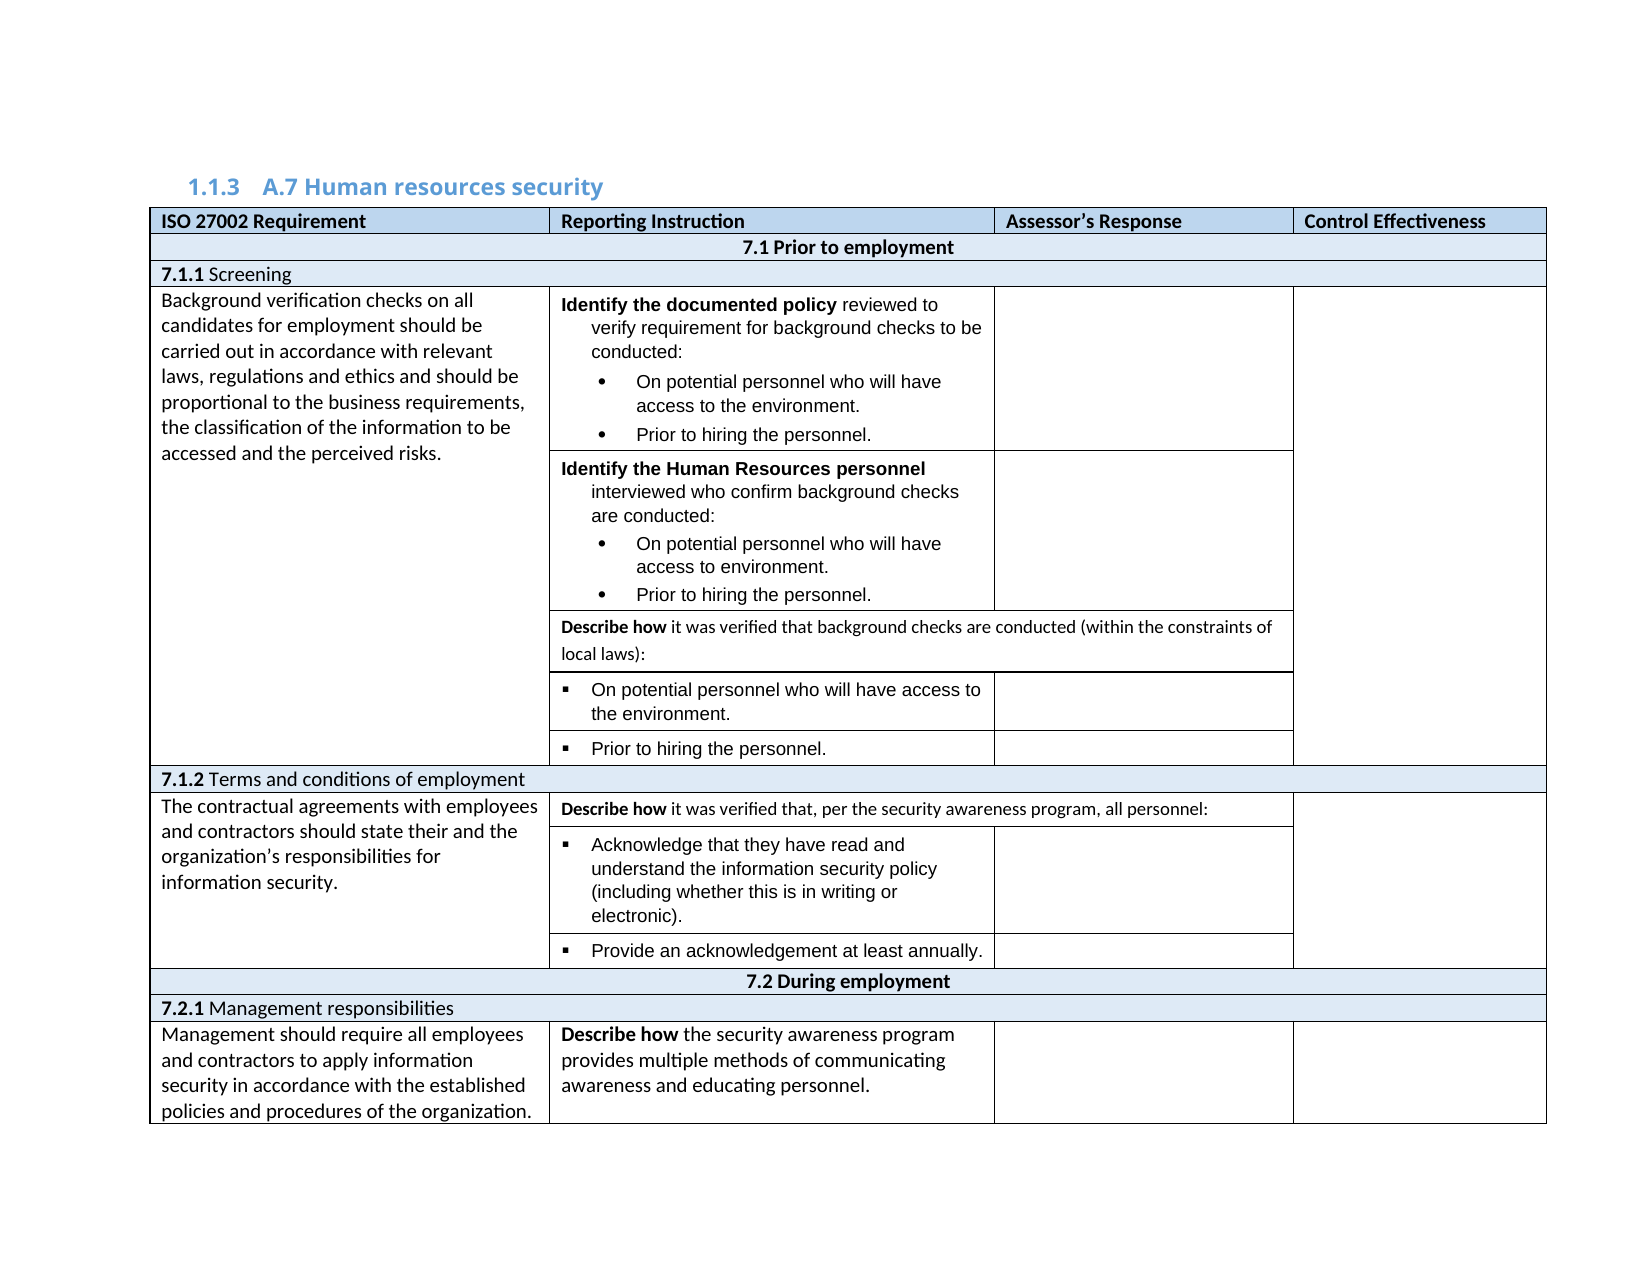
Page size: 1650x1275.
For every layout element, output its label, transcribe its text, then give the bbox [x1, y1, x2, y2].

table_cell 7.2 During employment [151, 969, 1546, 994]
table_cell [1294, 1022, 1546, 1123]
table_cell Prior to hiring the personnel. [550, 731, 994, 765]
table_cell [995, 673, 1293, 730]
table_cell Acknowledge that they have read and understand the information security policy (including whether this is in writing or electronic). [550, 827, 994, 932]
table_cell [995, 1022, 1293, 1123]
table_header Control Effectiveness [1294, 208, 1546, 233]
table_cell 7.1.2 Terms and conditions of employment [151, 766, 1546, 792]
table_cell Identify the Human Resources personnel interviewed who confirm background checks are conducted: On potential personnel who will have access to environment. Prior to hiring the personnel. [550, 451, 994, 610]
table_header Assessor’s Response [995, 208, 1293, 233]
table_cell Provide an acknowledgement at least annually. [550, 934, 994, 968]
table_cell On potential personnel who will have access to the environment. [550, 673, 994, 730]
table_cell Identify the documented policy reviewed to verify requirement for background checks to be conducted: On potential personnel who will have access to the environment. Prior to hiring the personnel. [550, 287, 994, 450]
table_cell [995, 827, 1293, 932]
table_cell The contractual agreements with employees and contractors should state their and the organization’s responsibilities for information security. [151, 793, 549, 968]
table_cell Describe how it was verified that, per the security awareness program, all personnel: [550, 793, 1293, 826]
table_cell [995, 451, 1293, 610]
table_header ISO 27002 Requirement [151, 208, 549, 233]
subtitle A.7 Human resources security [187, 171, 1500, 202]
table_cell [995, 731, 1293, 765]
table_cell Background verification checks on all candidates for employment should be carried out in accordance with relevant laws, regulations and ethics and should be proportional to the business requirements, the classification of the information to be accessed and the perceived risks. [151, 287, 549, 765]
table_cell 7.1 Prior to employment [151, 234, 1546, 260]
table_cell [1294, 793, 1546, 968]
table_cell [995, 934, 1293, 968]
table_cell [550, 1022, 994, 1123]
table_cell [1294, 287, 1546, 765]
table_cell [151, 1022, 549, 1123]
table_cell Describe how it was verified that background checks are conducted (within the constraints of local laws): [550, 611, 1293, 671]
table_header Reporting Instruction [550, 208, 994, 233]
table_cell 7.2.1 Management responsibilities [151, 995, 1546, 1021]
table_cell [995, 287, 1293, 450]
table_cell 7.1.1 Screening [151, 261, 1546, 286]
